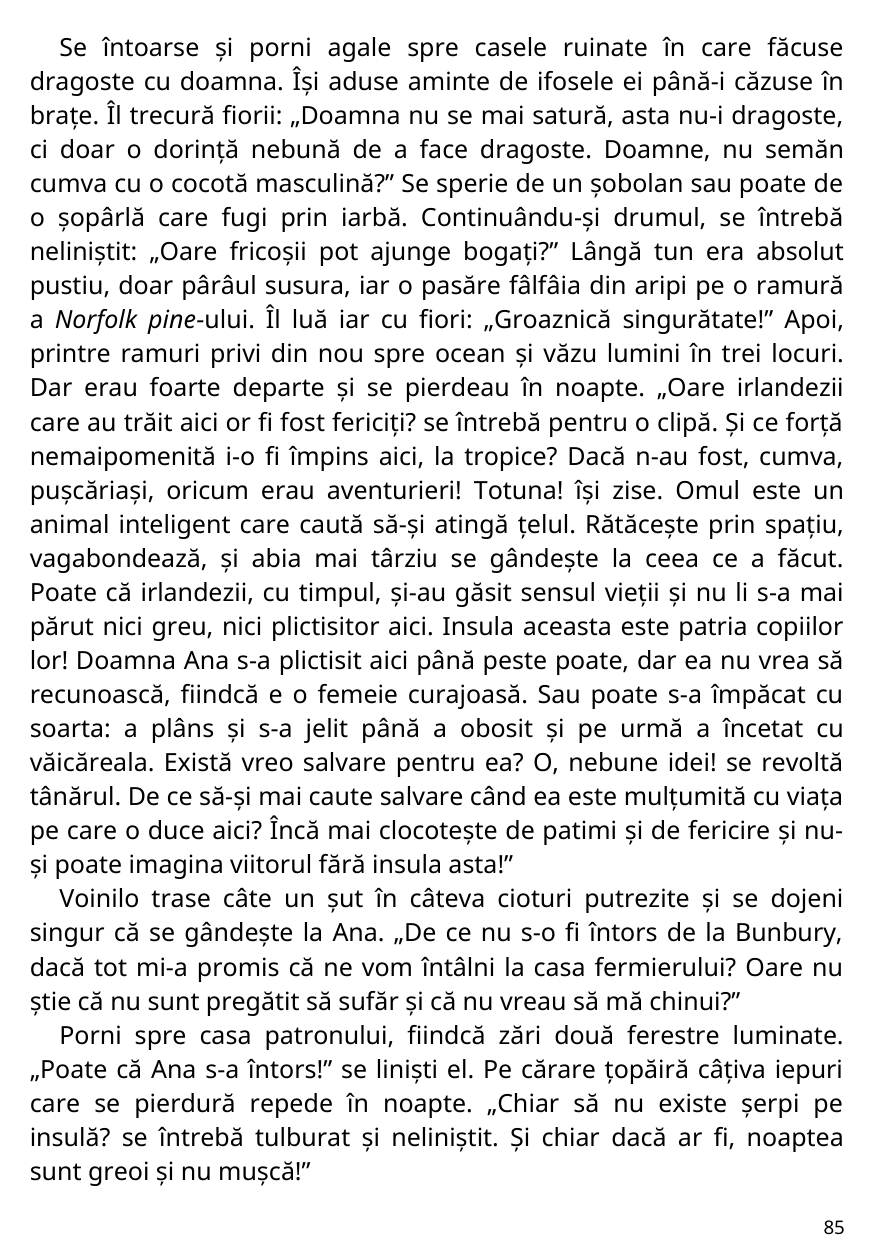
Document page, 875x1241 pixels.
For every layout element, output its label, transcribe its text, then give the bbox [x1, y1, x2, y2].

text Porni spre casa patronului, fiindcă zări două ferestre luminate. „Poate că Ana s-a întors!” se liniști el. Pe cărare țopăiră câțiva iepuri care se pierdură repede în noapte. „Chiar să nu existe șerpi pe insulă? se întrebă tulburat și neliniștit. Și chiar dacă ar fi, noaptea sunt greoi și nu mușcă!” [29, 1017, 844, 1188]
text Voinilo trase câte un șut în câteva cioturi putrezite și se dojeni singur că se gândește la Ana. „De ce nu s-o fi întors de la Bunbury, dacă tot mi-a promis că ne vom întâlni la casa fermierului? Oare nu știe că nu sunt pregătit să sufăr și că nu vreau să mă chinui?” [29, 881, 844, 1017]
text Se întoarse și porni agale spre casele ruinate în care făcuse dragoste cu doamna. Își aduse aminte de ifosele ei până-i căzuse în brațe. Îl trecură fiorii: „Doamna nu se mai satură, asta nu-i dragoste, ci doar o dorință nebună de a face dragoste. Doamne, nu semăn cumva cu o cocotă masculină?” Se sperie de un șobolan sau poate de o șopârlă care fugi prin iarbă. Continuându-și drumul, se întrebă neliniștit: „Oare fricoșii pot ajunge bogați?” Lângă tun era absolut pustiu, doar pârâul susura, iar o pasăre fâlfâia din aripi pe o ramură a Norfolk pine-ului. Îl luă iar cu fiori: „Groaznică singurătate!” Apoi, printre ramuri privi din nou spre ocean și văzu lumini în trei locuri. Dar erau foarte departe și se pierdeau în noapte. „Oare irlandezii care au trăit aici or fi fost fericiți? se întrebă pentru o clipă. Și ce forță nemaipomenită i-o fi împins aici, la tropice? Dacă n-au fost, cumva, pușcăriași, oricum erau aventurieri! Totuna! își zise. Omul este un animal inteligent care caută să-și atingă țelul. Rătăcește prin spațiu, vagabondează, și abia mai târziu se gândește la ceea ce a făcut. Poate că irlandezii, cu timpul, și-au găsit sensul vieții și nu li s-a mai părut nici greu, nici plictisitor aici. Insula aceasta este patria copiilor lor! Doamna Ana s-a plictisit aici până peste poate, dar ea nu vrea să recunoască, fiindcă e o femeie curajoasă. Sau poate s-a împăcat cu soarta: a plâns și s-a jelit până a obosit și pe urmă a încetat cu văicăreala. Există vreo salvare pentru ea? O, nebune idei! se revoltă tânărul. De ce să-și mai caute salvare când ea este mulțumită cu viața pe care o duce aici? Încă mai clocotește de patimi și de fericire și nu-și poate imagina viitorul fără insula asta!” [29, 29, 844, 881]
